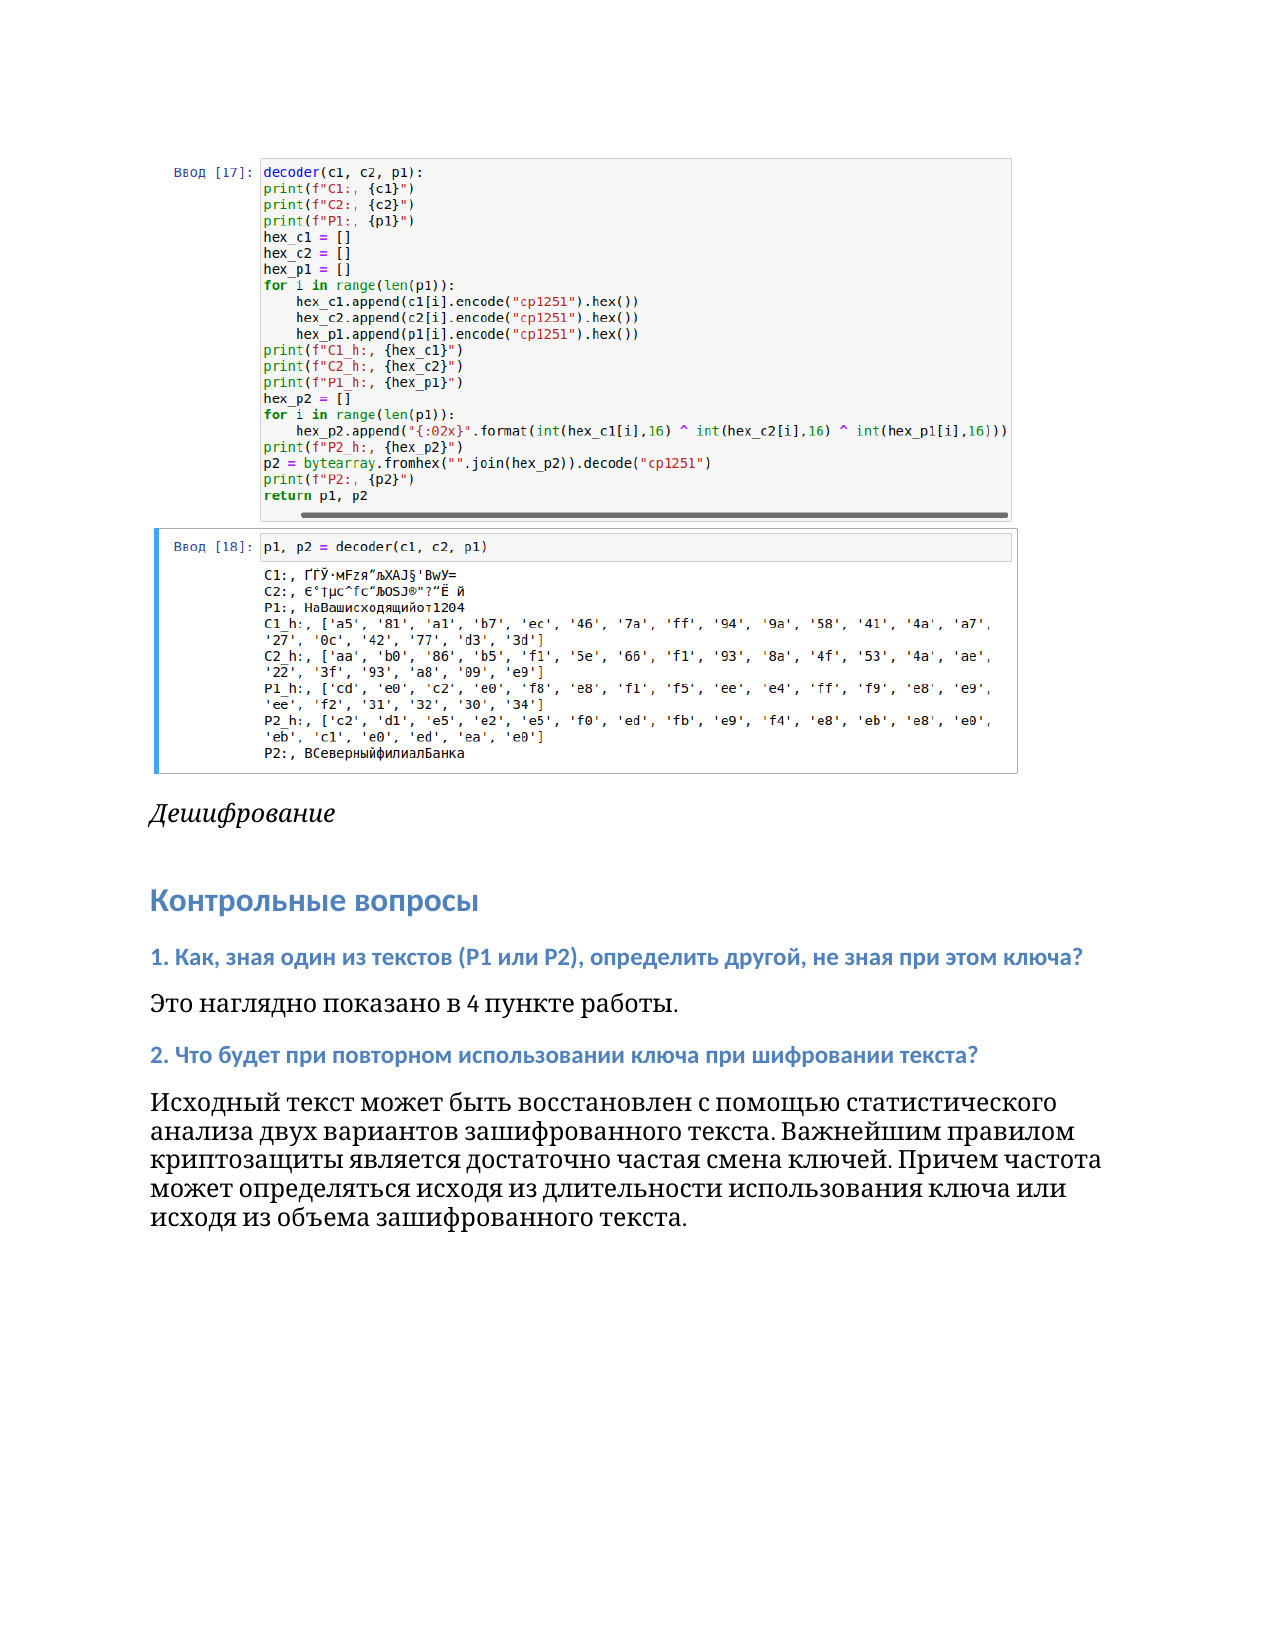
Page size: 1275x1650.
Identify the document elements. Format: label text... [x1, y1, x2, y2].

text Дешифрование [150, 800, 1125, 829]
text Исходный текст может быть восстановлен с помощью статистического анализа двух вариантов зашифрованного текста. Важнейшим правилом криптозащиты является достаточно частая смена ключей. Причем частота может определяться исходя из длительности использования ключа или исходя из объема зашифрованного текста. [150, 1089, 1125, 1232]
text Это наглядно показано в 4 пункте работы. [150, 990, 1125, 1019]
picture [150, 150, 1025, 780]
subtitle 1. Как, зная один из текстов (P1 или P2), определить другой, не зная при этом ключа? [150, 941, 1125, 971]
subtitle Контрольные вопросы [150, 879, 1125, 920]
subtitle 2. Что будет при повторном использовании ключа при шифровании текста? [150, 1039, 1125, 1070]
